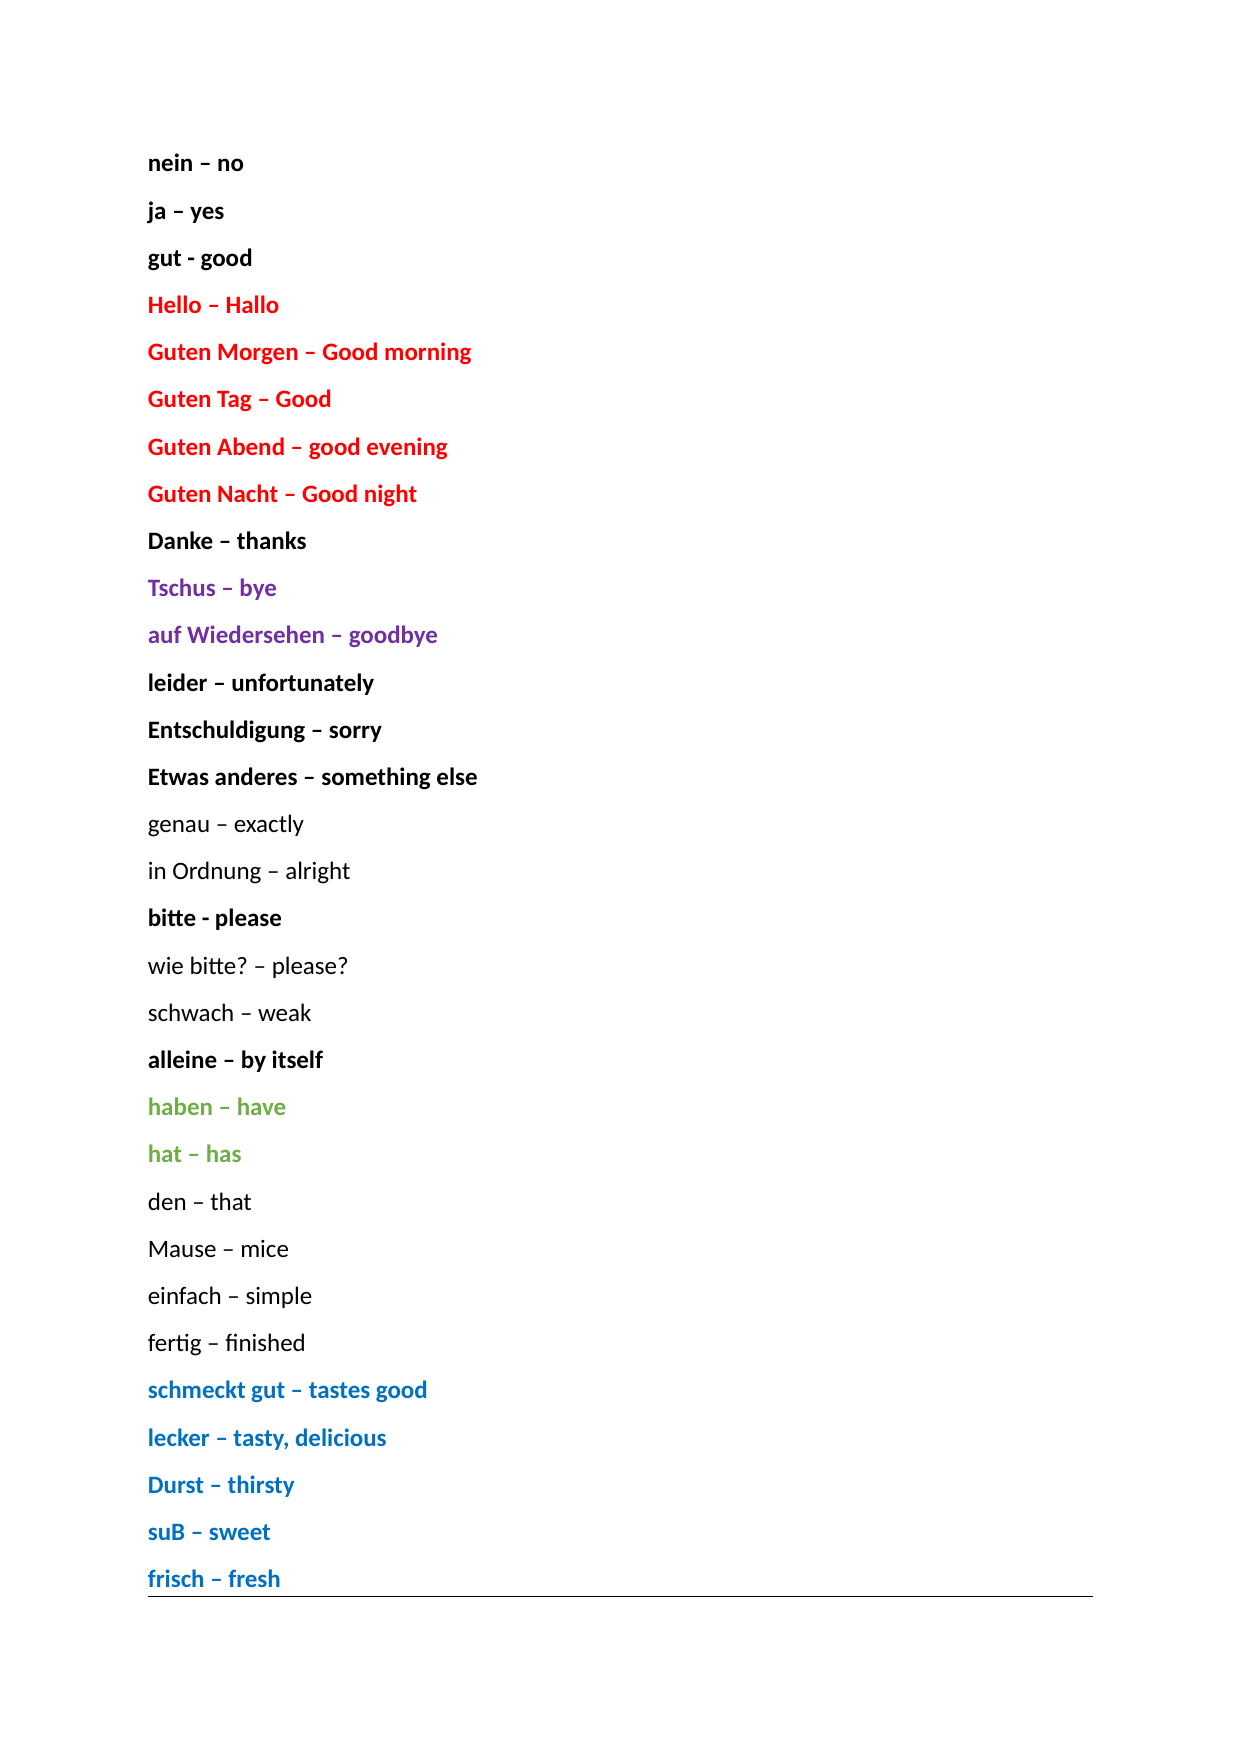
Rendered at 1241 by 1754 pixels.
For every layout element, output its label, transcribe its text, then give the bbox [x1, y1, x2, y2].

text Guten Abend – good evening [148, 431, 1093, 461]
text fertig – finished [148, 1327, 1093, 1358]
text Entschuldigung – sorry [148, 714, 1093, 744]
text hat – has [148, 1138, 1093, 1169]
text wie bitte? – please? [148, 950, 1093, 980]
text Durst – thirsty [148, 1469, 1093, 1499]
text schmeckt gut – tastes good [148, 1374, 1093, 1405]
text nein – no [148, 148, 1093, 178]
text in Ordnung – alright [148, 855, 1093, 886]
text Etwas anderes – something else [148, 761, 1093, 792]
text schwach – weak [148, 997, 1093, 1027]
text Guten Morgen – Good morning [148, 336, 1093, 367]
text Hello – Hallo [148, 289, 1093, 320]
text Guten Tag – Good [148, 383, 1093, 414]
text Guten Nacht – Good night [148, 478, 1093, 508]
text ja – yes [148, 195, 1093, 225]
text auf Wiedersehen – goodbye [148, 619, 1093, 650]
text genau – exactly [148, 808, 1093, 839]
text leider – unfortunately [148, 667, 1093, 697]
text bitte - please [148, 903, 1093, 933]
text alleine – by itself [148, 1044, 1093, 1075]
text Mause – mice [148, 1233, 1093, 1263]
text lecker – tasty, delicious [148, 1422, 1093, 1452]
text haben – have [148, 1091, 1093, 1122]
text einfach – simple [148, 1280, 1093, 1311]
text frisch – fresh [148, 1563, 1093, 1596]
text den – that [148, 1186, 1093, 1216]
text Danke – thanks [148, 525, 1093, 556]
text Tschus – bye [148, 572, 1093, 603]
text suB – sweet [148, 1516, 1093, 1547]
text gut - good [148, 242, 1093, 272]
